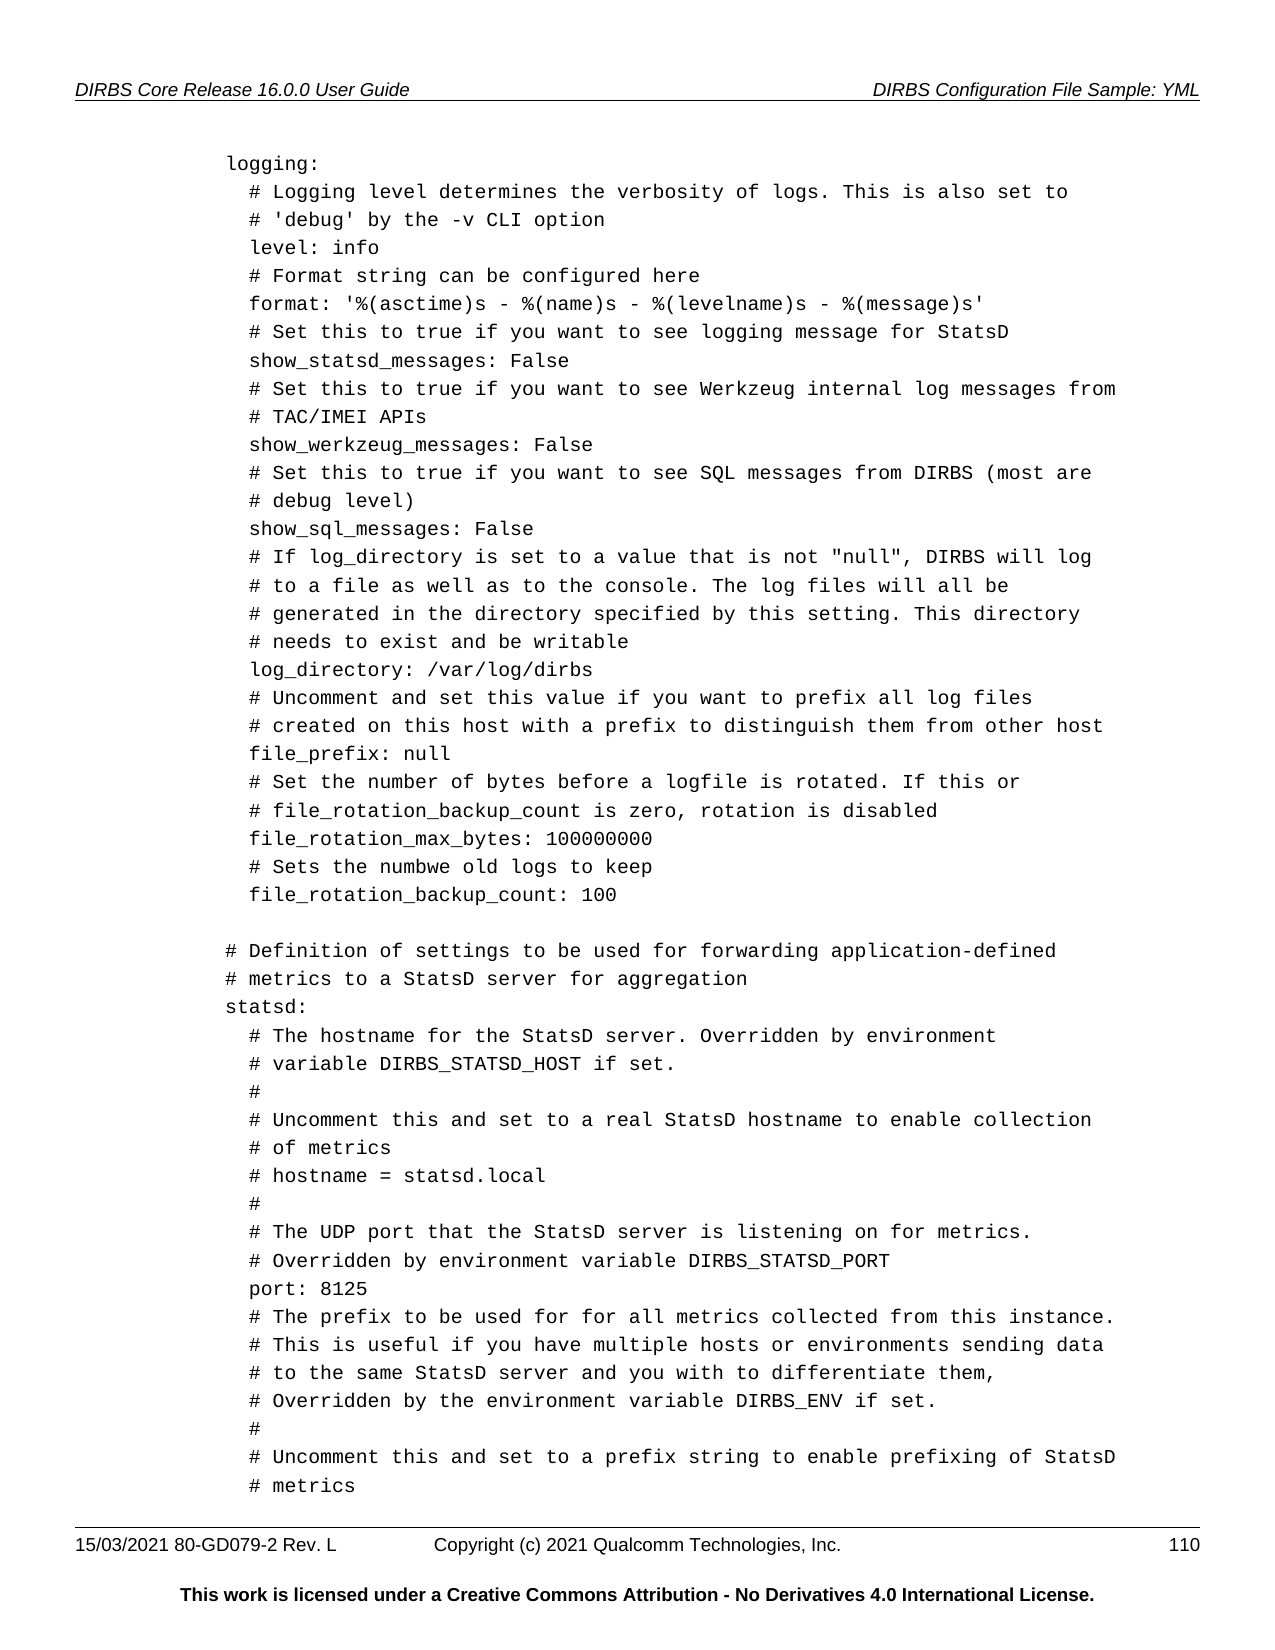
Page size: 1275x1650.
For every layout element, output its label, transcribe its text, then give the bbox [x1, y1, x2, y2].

text log_directory: /var/log/dirbs [225, 656, 1125, 682]
text # [225, 1078, 1125, 1104]
text logging: [225, 150, 1125, 176]
text # metrics to a StatsD server for aggregation [225, 966, 1125, 992]
text # debug level) [225, 487, 1125, 513]
text # to a file as well as to the console. The log files will all be [225, 572, 1125, 598]
text # Uncomment this and set to a real StatsD hostname to enable collection [225, 1106, 1125, 1132]
text # Uncomment and set this value if you want to prefix all log files [225, 684, 1125, 710]
text # Format string can be configured here [225, 262, 1125, 288]
text port: 8125 [225, 1275, 1125, 1301]
text # Uncomment this and set to a prefix string to enable prefixing of StatsD [225, 1444, 1125, 1470]
text # Logging level determines the verbosity of logs. This is also set to [225, 178, 1125, 204]
text # The hostname for the StatsD server. Overridden by environment [225, 1022, 1125, 1048]
text show_sql_messages: False [225, 516, 1125, 542]
text # needs to exist and be writable [225, 628, 1125, 654]
text level: info [225, 234, 1125, 260]
text statsd: [225, 994, 1125, 1020]
text # If log_directory is set to a value that is not "null", DIRBS will log [225, 544, 1125, 570]
text # Set this to true if you want to see Werkzeug internal log messages from [225, 375, 1125, 401]
text # This is useful if you have multiple hosts or environments sending data [225, 1331, 1125, 1357]
text # Set this to true if you want to see logging message for StatsD [225, 319, 1125, 345]
text file_rotation_max_bytes: 100000000 [225, 825, 1125, 851]
text # The UDP port that the StatsD server is listening on for metrics. [225, 1219, 1125, 1245]
text # of metrics [225, 1134, 1125, 1160]
text # variable DIRBS_STATSD_HOST if set. [225, 1050, 1125, 1076]
text # Overridden by environment variable DIRBS_STATSD_PORT [225, 1247, 1125, 1273]
text # The prefix to be used for for all metrics collected from this instance. [225, 1303, 1125, 1329]
text # Set this to true if you want to see SQL messages from DIRBS (most are [225, 459, 1125, 485]
text file_rotation_backup_count: 100 [225, 881, 1125, 907]
text # Set the number of bytes before a logfile is rotated. If this or [225, 769, 1125, 795]
text # file_rotation_backup_count is zero, rotation is disabled [225, 797, 1125, 823]
text # [225, 1191, 1125, 1217]
text # Definition of settings to be used for forwarding application-defined [225, 937, 1125, 963]
text # 'debug' by the -v CLI option [225, 206, 1125, 232]
text format: '%(asctime)s - %(name)s - %(levelname)s - %(message)s' [225, 291, 1125, 317]
text # metrics [225, 1472, 1125, 1498]
text # TAC/IMEI APIs [225, 403, 1125, 429]
text show_werkzeug_messages: False [225, 431, 1125, 457]
text # generated in the directory specified by this setting. This directory [225, 600, 1125, 626]
text # created on this host with a prefix to distinguish them from other host [225, 712, 1125, 738]
text # Sets the numbwe old logs to keep [225, 853, 1125, 879]
text # Overridden by the environment variable DIRBS_ENV if set. [225, 1387, 1125, 1413]
text show_statsd_messages: False [225, 347, 1125, 373]
text file_prefix: null [225, 741, 1125, 767]
text # hostname = statsd.local [225, 1162, 1125, 1188]
text # to the same StatsD server and you with to differentiate them, [225, 1359, 1125, 1385]
text # [225, 1416, 1125, 1442]
